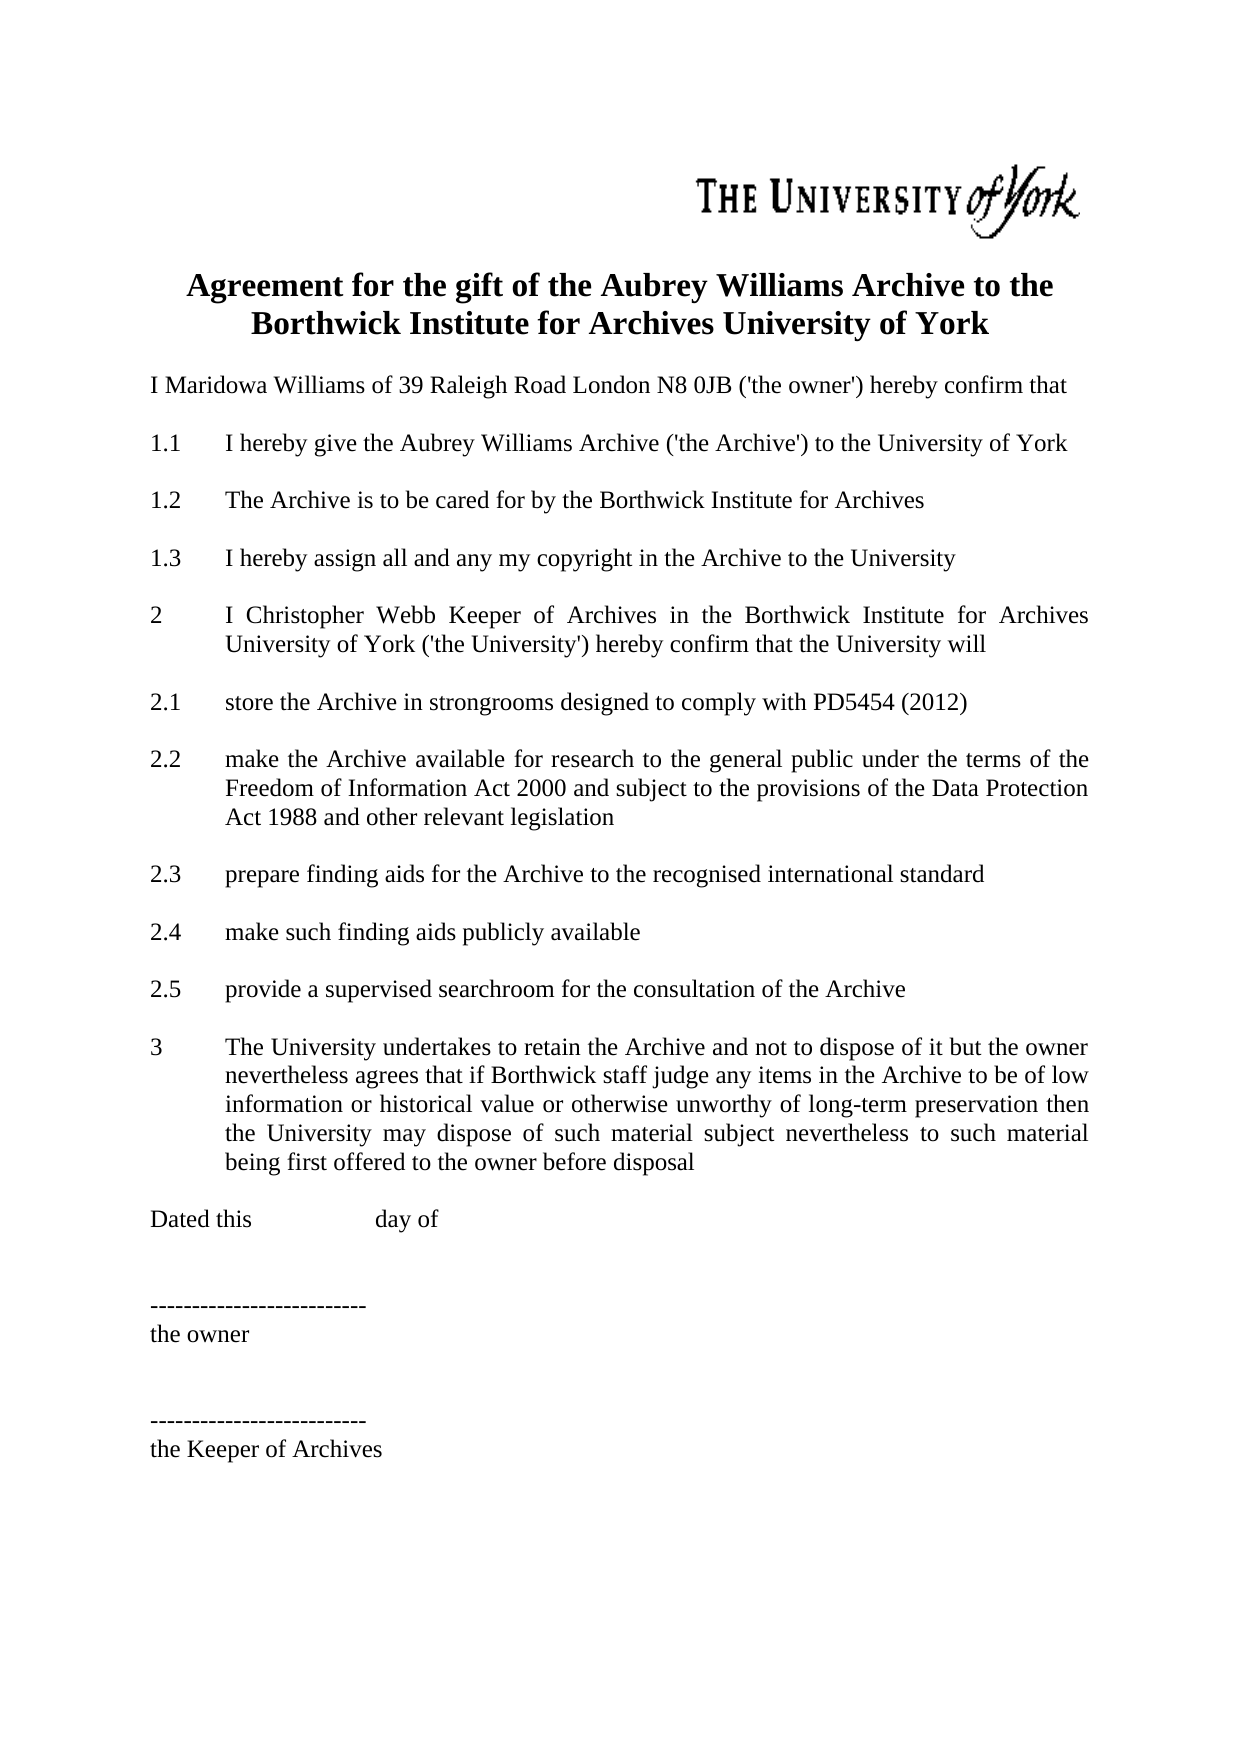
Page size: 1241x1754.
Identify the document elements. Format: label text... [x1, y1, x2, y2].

text store the Archive in strongrooms designed to comply with PD5454 (2012) [150, 687, 1090, 715]
text I Christopher Webb Keeper of in the for University of York ('the University') hereby confirm that the University will [150, 600, 1090, 658]
text The University undertakes to retain the Archive and not to dispose of it but the owner nevertheless agrees that if Borthwick staff judge any items in the Archive to be of low information or historical value or otherwise unworthy of long-term preservation then the University may dispose of such material subject nevertheless to such material being first offered to the owner before disposal [150, 1032, 1090, 1175]
text provide a supervised searchroom for the consultation of the Archive [150, 974, 1090, 1003]
text make such finding aids publicly available [150, 917, 1090, 945]
text I Maridowa Williams of 39 Raleigh Road London N8 0JB ('the owner') hereby confirm that [150, 370, 1090, 399]
text I hereby assign all and any my copyright in the Archive to the University [150, 543, 1090, 572]
text prepare finding aids for the Archive to the recognised international standard [150, 859, 1090, 888]
text make the Archive available for research to the general public under the terms of the Freedom of rmation Act 2000 and subject to the provisions of the Data Protection Act 1988 and other relevant legislation [150, 744, 1090, 830]
text Agreement for the gift of the Aubrey Williams Archive to the Borthwick Institute for Archives University of York [150, 265, 1090, 342]
list -------------------------- [150, 1290, 1090, 1319]
list the owner [150, 1319, 1090, 1348]
list -------------------------- [150, 1405, 1090, 1434]
list Dated this day of [150, 1204, 1090, 1233]
picture [692, 160, 1080, 244]
text The Archive is to be cared for by the for [150, 485, 1090, 514]
list the Keeper of [150, 1434, 1090, 1463]
text I hereby give the Aubrey Williams Archive ('the Archive') to the University of York [150, 428, 1090, 457]
